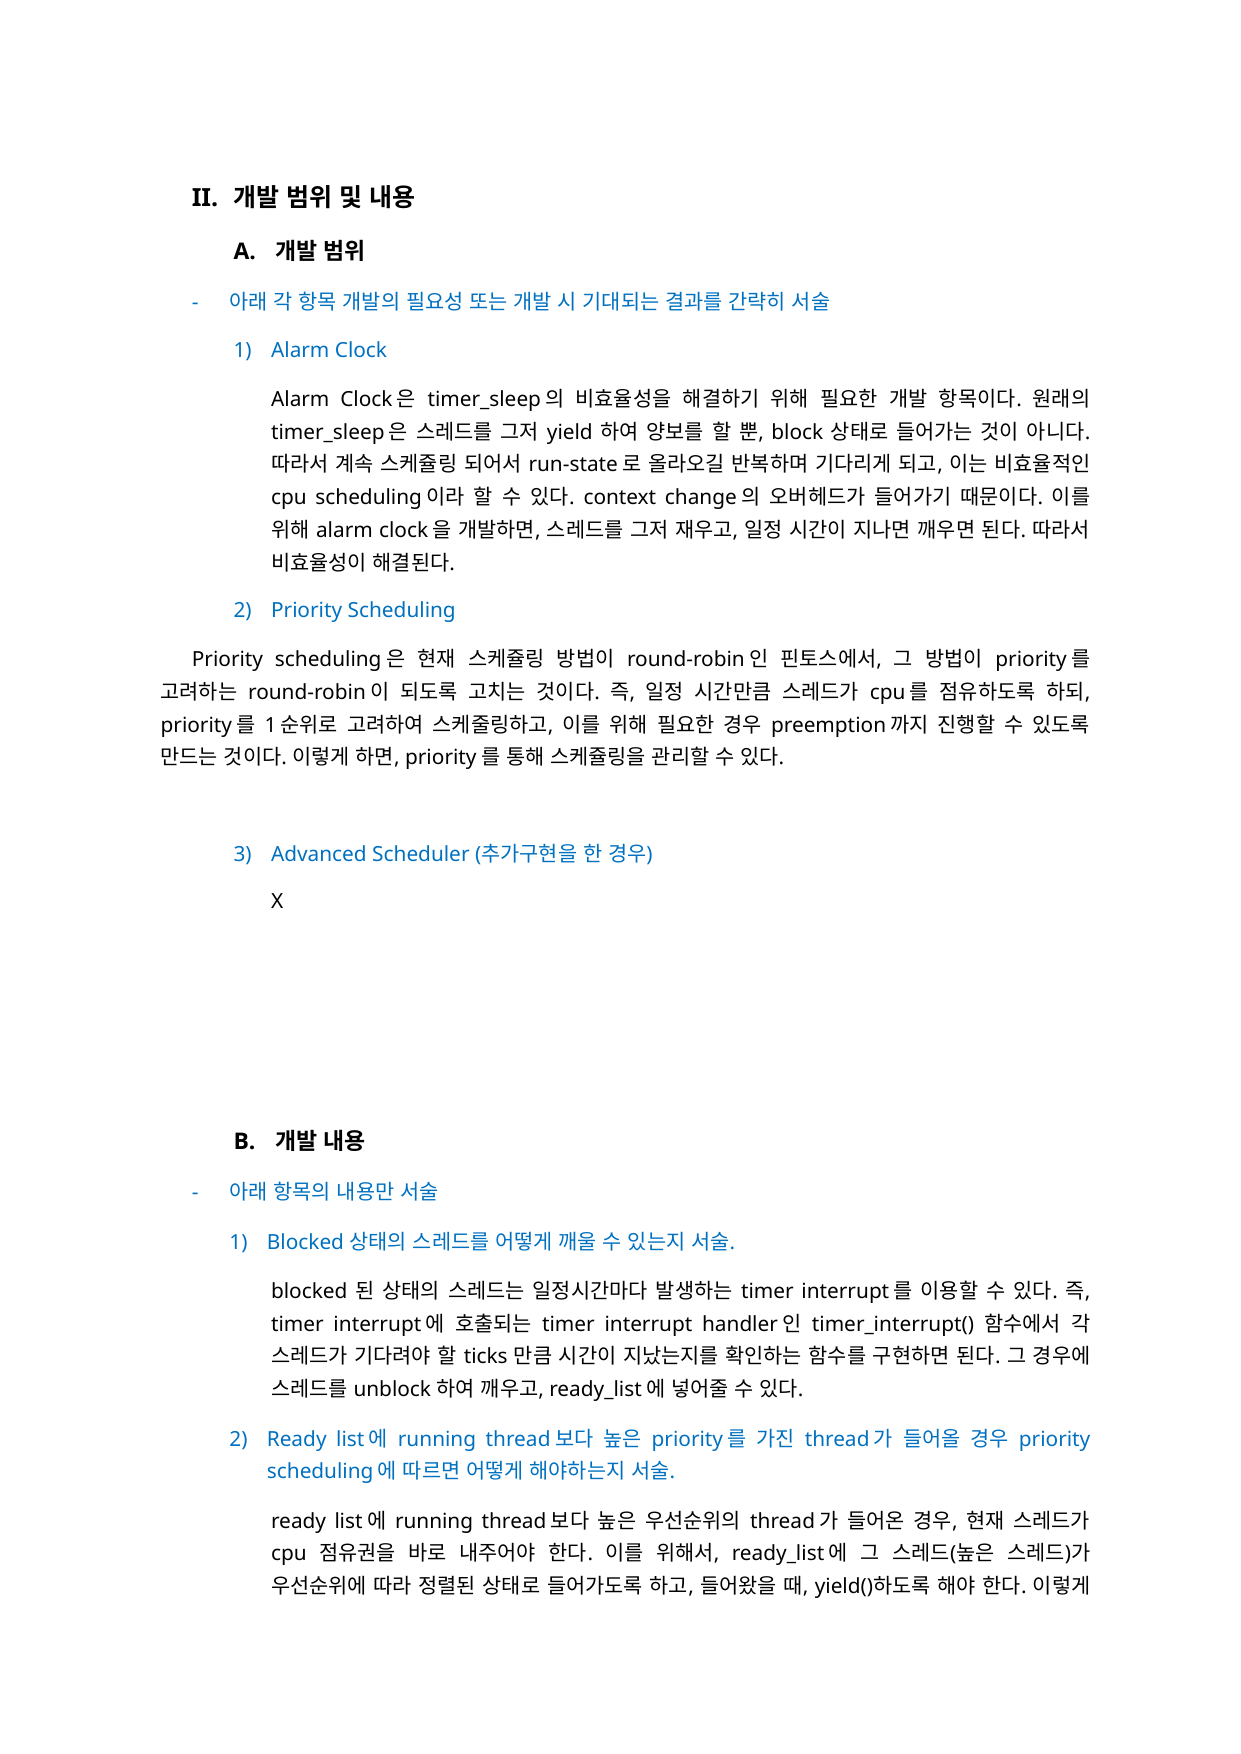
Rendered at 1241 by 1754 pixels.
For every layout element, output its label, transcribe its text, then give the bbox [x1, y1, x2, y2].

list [271, 1504, 1090, 1600]
list blocked 된 상태의 스레드는 일정시간마다 발생하는 timer interrupt를 이용할 수 있다. 즉, timer interrupt에 호출되는 timer interrupt handler인 timer_interrupt() 함수에서 각 스레드가 기다려야 할 ticks 만큼 시간이 지났는지를 확인하는 함수를 구현하면 된다. 그 경우에 스레드를 unblock 하여 깨우고, ready_list에 넣어줄 수 있다. [271, 1274, 1090, 1403]
list X [271, 887, 1090, 915]
list Advanced Scheduler (추가구현을 한 경우) [233, 837, 1090, 867]
list Ready list에 running thread보다 높은 priority를 가진 thread가 들어올 경우 priority scheduling에 따르면 어떻게 해야하는지 서술. [229, 1422, 1090, 1485]
list 개발 범위 [233, 233, 1090, 266]
list 아래 항목의 내용만 서술 [192, 1176, 1090, 1206]
list Priority Scheduling [233, 595, 1090, 623]
list 개발 내용 [233, 1123, 1090, 1156]
list 개발 범위 및 내용 [192, 177, 1090, 213]
text Priority scheduling은 현재 스케쥴링 방법이 round-robin인 핀토스에서, 그 방법이 priority를 고려하는 round-robin이 되도록 고치는 것이다. 즉, 일정 시간만큼 스레드가 cpu를 점유하도록 하되, priority를 1순위로 고려하여 스케줄링하고, 이를 위해 필요한 경우 preemption까지 진행할 수 있도록 만드는 것이다. 이렇게 하면, priority를 통해 스케쥴링을 관리할 수 있다. [160, 642, 1090, 771]
list 아래 각 항목 개발의 필요성 또는 개발 시 기대되는 결과를 간략히 서술 [192, 286, 1090, 316]
list Blocked 상태의 스레드를 어떻게 깨울 수 있는지 서술. [229, 1225, 1090, 1255]
list Alarm Clock은 timer_sleep의 비효율성을 해결하기 위해 필요한 개발 항목이다. 원래의 timer_sleep은 스레드를 그저 yield 하여 양보를 할 뿐, block 상태로 들어가는 것이 아니다. 따라서 계속 스케쥴링 되어서 run-state로 올라오길 반복하며 기다리게 되고, 이는 비효율적인 cpu scheduling이라 할 수 있다. context change의 오버헤드가 들어가기 때문이다. 이를 위해 alarm clock을 개발하면, 스레드를 그저 재우고, 일정 시간이 지나면 깨우면 된다. 따라서 비효율성이 해결된다. [271, 382, 1090, 576]
list Alarm Clock [233, 335, 1090, 363]
